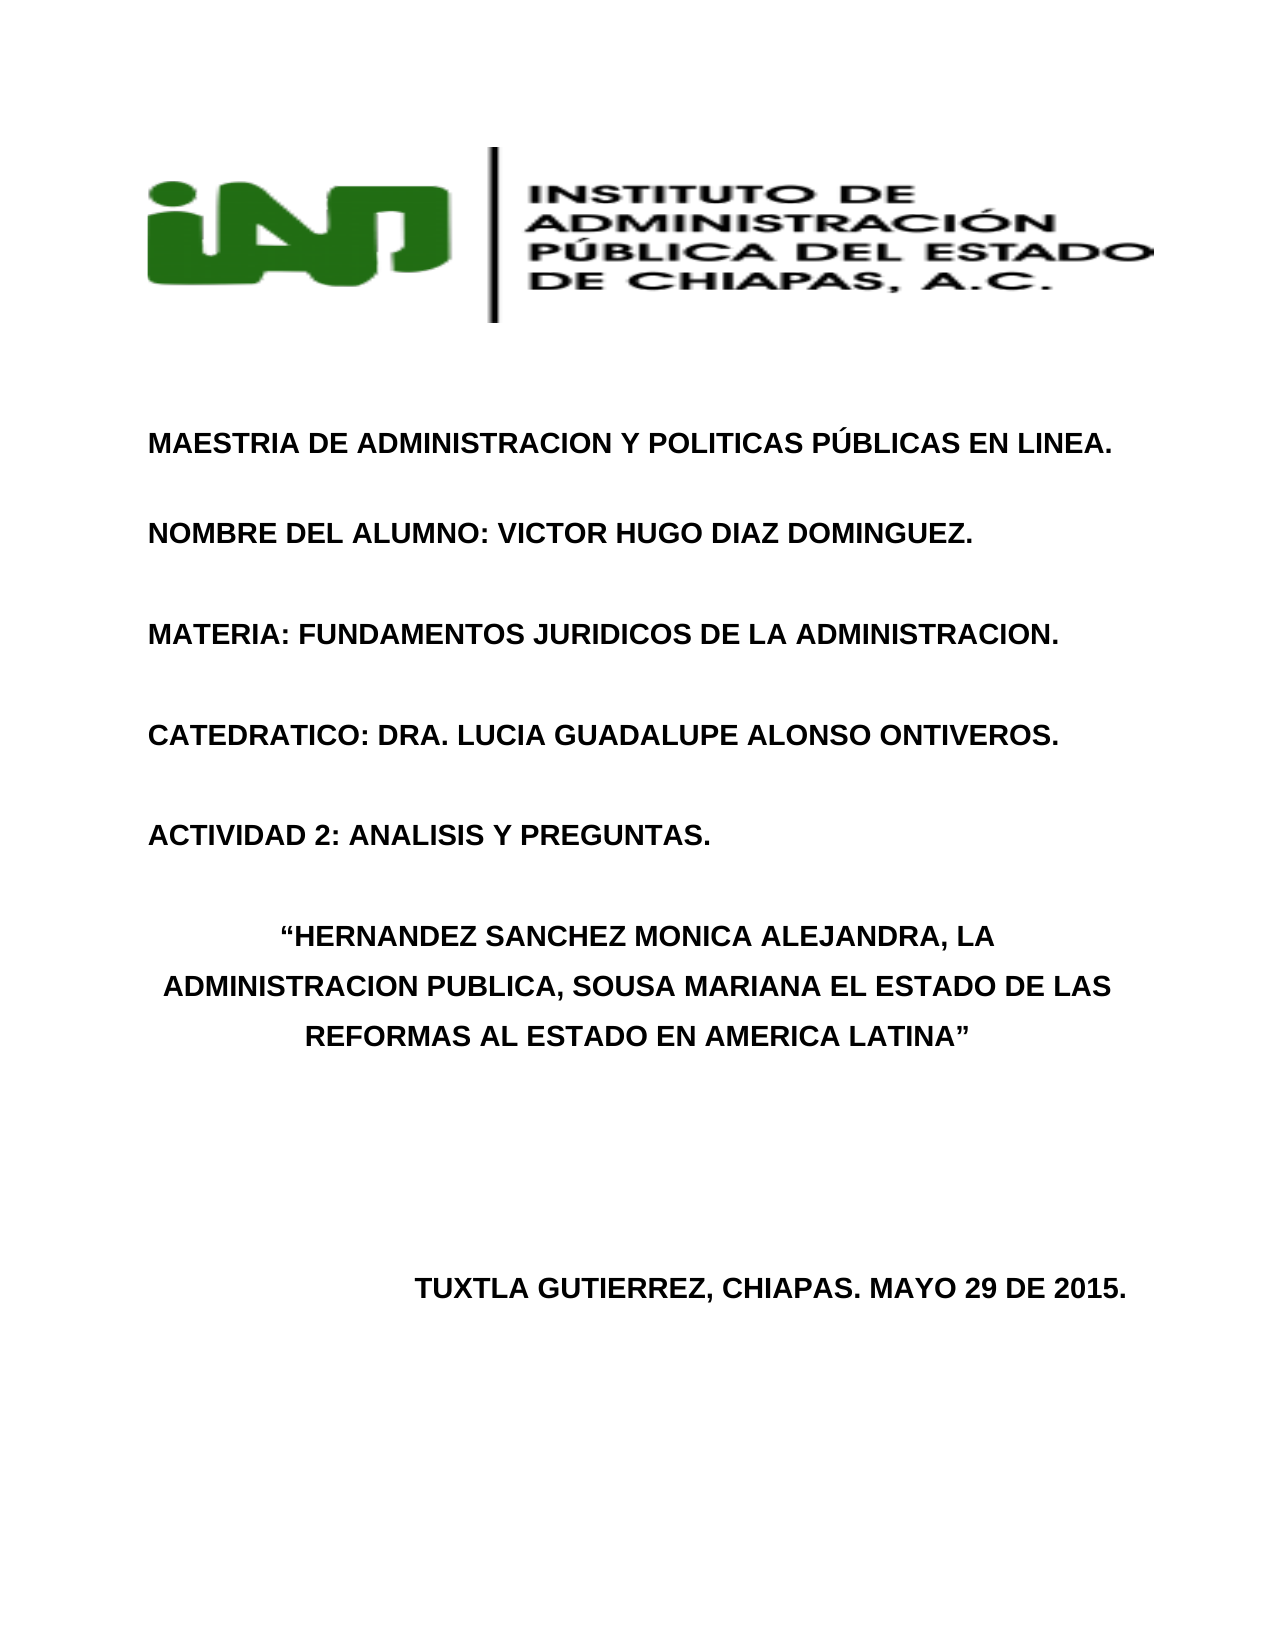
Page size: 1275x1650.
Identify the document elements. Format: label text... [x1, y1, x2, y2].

picture [147, 147, 1154, 323]
text MATERIA: FUNDAMENTOS JURIDICOS DE LA ADMINISTRACION. [148, 617, 1127, 650]
text NOMBRE DEL ALUMNO: VICTOR HUGO DIAZ DOMINGUEZ. [148, 516, 1127, 550]
text ACTIVIDAD 2: ANALISIS Y PREGUNTAS. [148, 818, 1127, 852]
text TUXTLA GUTIERREZ, CHIAPAS. MAYO 29 DE 2015. [148, 1271, 1127, 1304]
text “HERNANDEZ SANCHEZ MONICA ALEJANDRA, LA ADMINISTRACION PUBLICA, SOUSA MARIANA EL ESTADO DE LAS REFORMAS AL ESTADO EN AMERICA LATINA” [148, 919, 1127, 1053]
text MAESTRIA DE ADMINISTRACION Y POLITICAS PÚBLICAS EN LINEA. [148, 426, 1127, 460]
text CATEDRATICO: DRA. LUCIA GUADALUPE ALONSO ONTIVEROS. [148, 717, 1127, 751]
